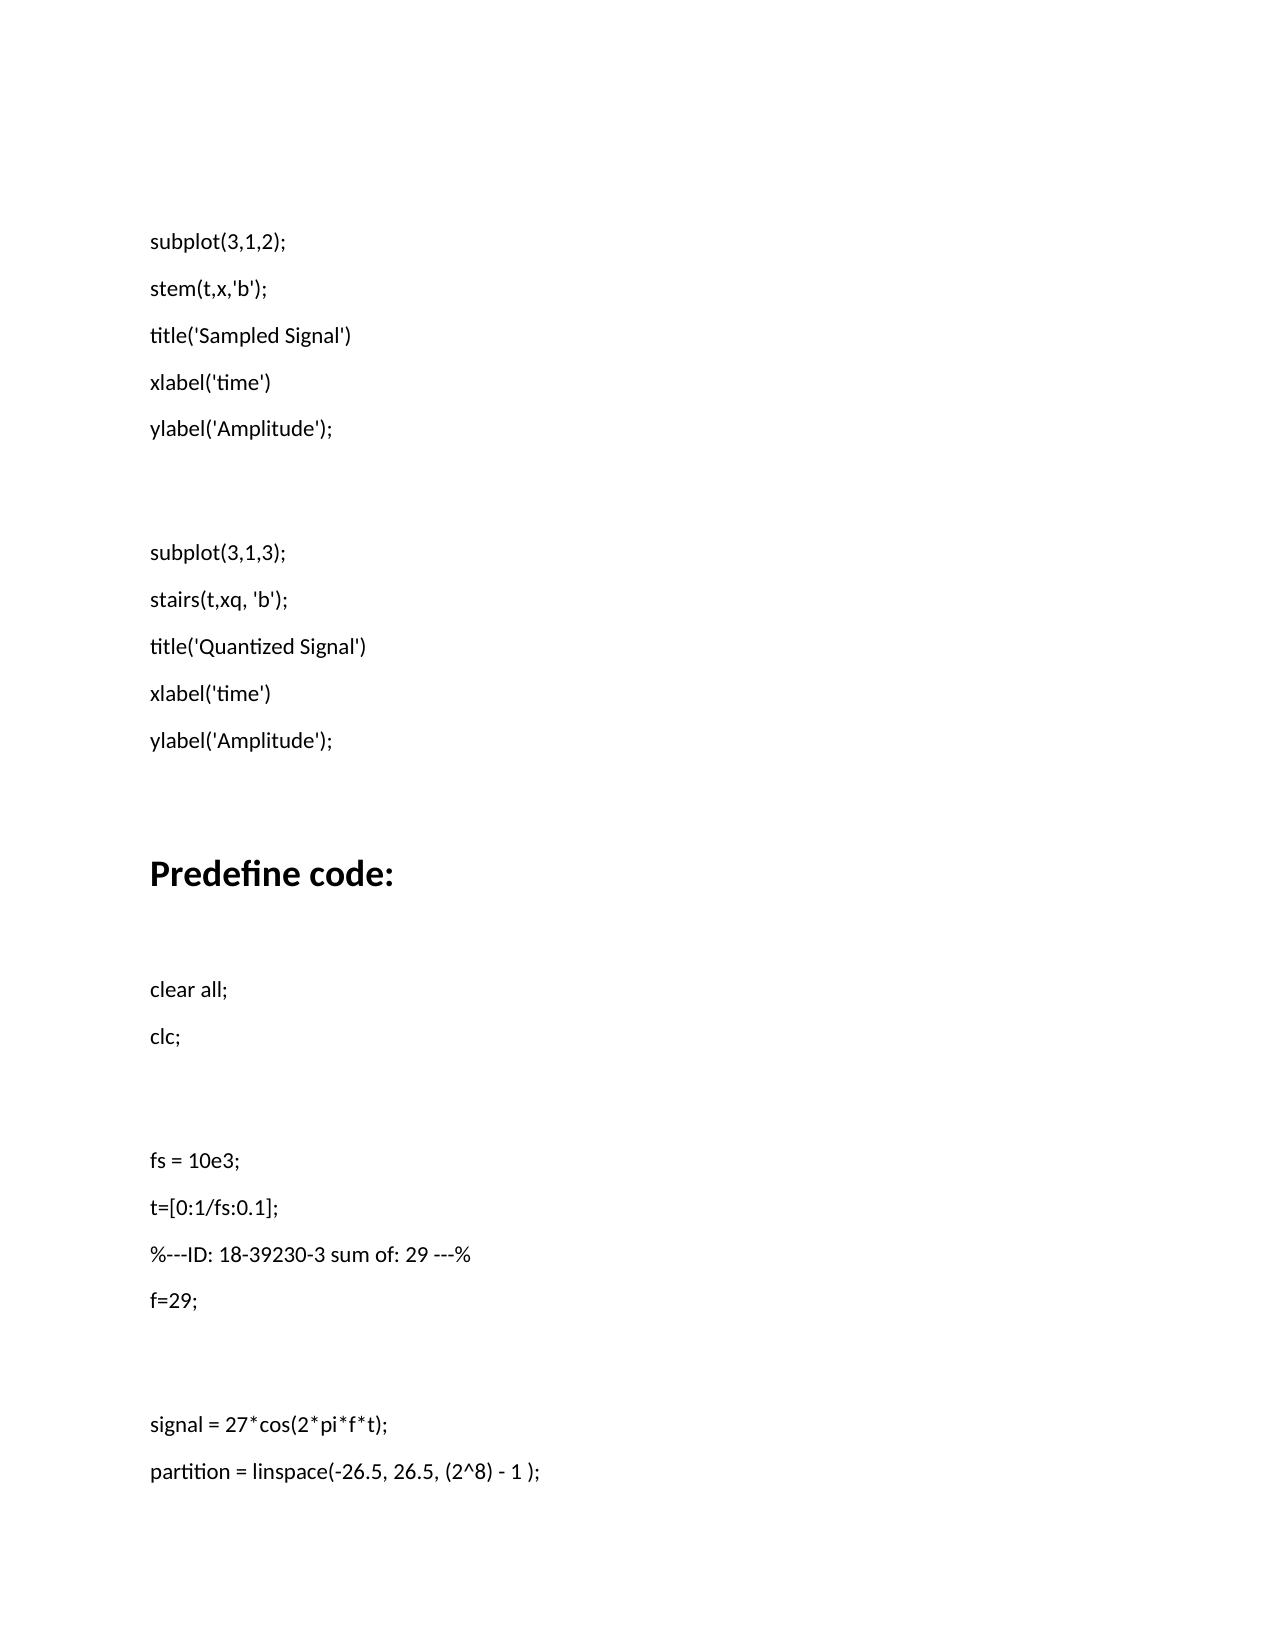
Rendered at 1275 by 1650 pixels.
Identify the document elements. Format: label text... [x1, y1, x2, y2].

text Predefine code: [150, 850, 1125, 926]
text %---ID: 18-39230-3 sum of: 29 ---% [150, 1240, 1125, 1268]
text clear all; [150, 945, 1125, 1003]
text stem(t,x,'b'); [150, 274, 1125, 302]
text fs = 10e3; [150, 1146, 1125, 1174]
text stairs(t,xq, 'b'); [150, 585, 1125, 613]
text t=[0:1/fs:0.1]; [150, 1193, 1125, 1221]
text partition = linspace(-26.5, 26.5, (2^8) - 1 ); [150, 1457, 1125, 1485]
text ylabel('Amplitude'); [150, 414, 1125, 443]
text f=29; [150, 1287, 1125, 1314]
text subplot(3,1,3); [150, 538, 1125, 567]
text xlabel('time') [150, 368, 1125, 396]
text xlabel('time') [150, 679, 1125, 707]
text ylabel('Amplitude'); [150, 726, 1125, 754]
text signal = 27*cos(2*pi*f*t); [150, 1411, 1125, 1438]
text title('Sampled Signal') [150, 321, 1125, 349]
text clc; [150, 1022, 1125, 1050]
text title('Quantized Signal') [150, 632, 1125, 660]
text subplot(3,1,2); [150, 227, 1125, 255]
